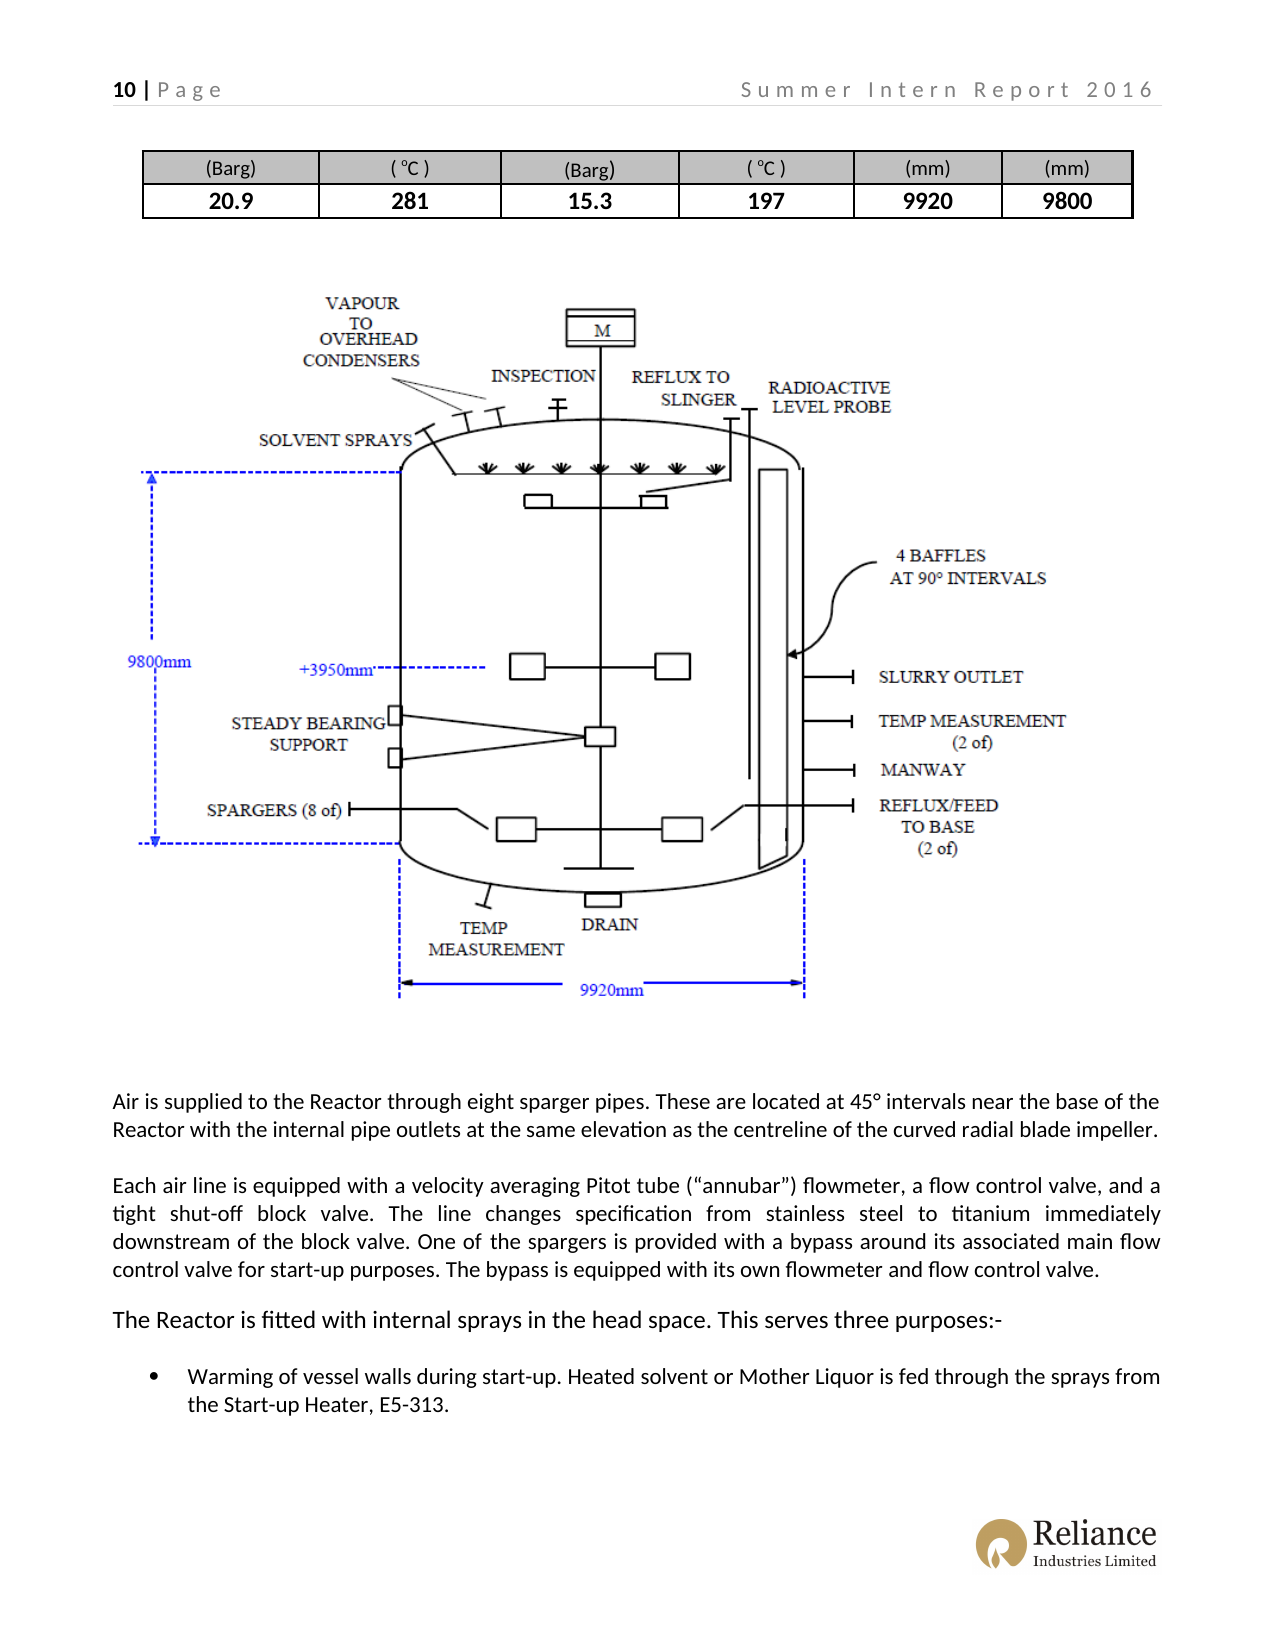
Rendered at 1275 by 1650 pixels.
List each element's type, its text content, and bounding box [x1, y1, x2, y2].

list Warming of vessel walls during start-up. Heated solvent or Mother Liquor is fed through the sprays from the Start-up Heater, E5-313. [150, 1362, 1162, 1418]
table_cell Height (mm) [1003, 152, 1131, 183]
table_cell Temperature ( oC ) [680, 152, 853, 183]
text Each air line is equipped with a velocity averaging Pitot tube (“annubar”) flowmeter, a flow control valve, and a tight shut-off block valve. The line changes specification from stainless steel to titanium immediately downstream of the block valve. One of the spargers is provided with a bypass around its associated main flow control valve for start-up purposes. The bypass is equipped with its own flowmeter and flow control valve. [112, 1171, 1162, 1283]
table_cell Pressure (Barg) [144, 152, 318, 183]
text The Reactor is fitted with internal sprays in the head space. This serves three purposes:- [112, 1304, 1162, 1334]
table_cell 197 [680, 185, 853, 217]
picture [971, 1519, 1163, 1575]
table_cell Temperature ( oC ) [320, 152, 500, 183]
table_cell 20.9 [144, 185, 318, 217]
picture [84, 270, 1102, 1015]
table_cell 15.3 [502, 185, 678, 217]
table_cell 9920 [855, 185, 1001, 217]
table_cell Pressure (Barg) [502, 152, 678, 183]
table_cell 9800 [1003, 185, 1131, 217]
table_cell 281 [320, 185, 500, 217]
table_cell Diameter (mm) [855, 152, 1001, 183]
text Air is supplied to the Reactor through eight sparger pipes. These are located at 45° intervals near the base of the Reactor with the internal pipe outlets at the same elevation as the centreline of the curved radial blade impeller. [112, 1087, 1162, 1143]
